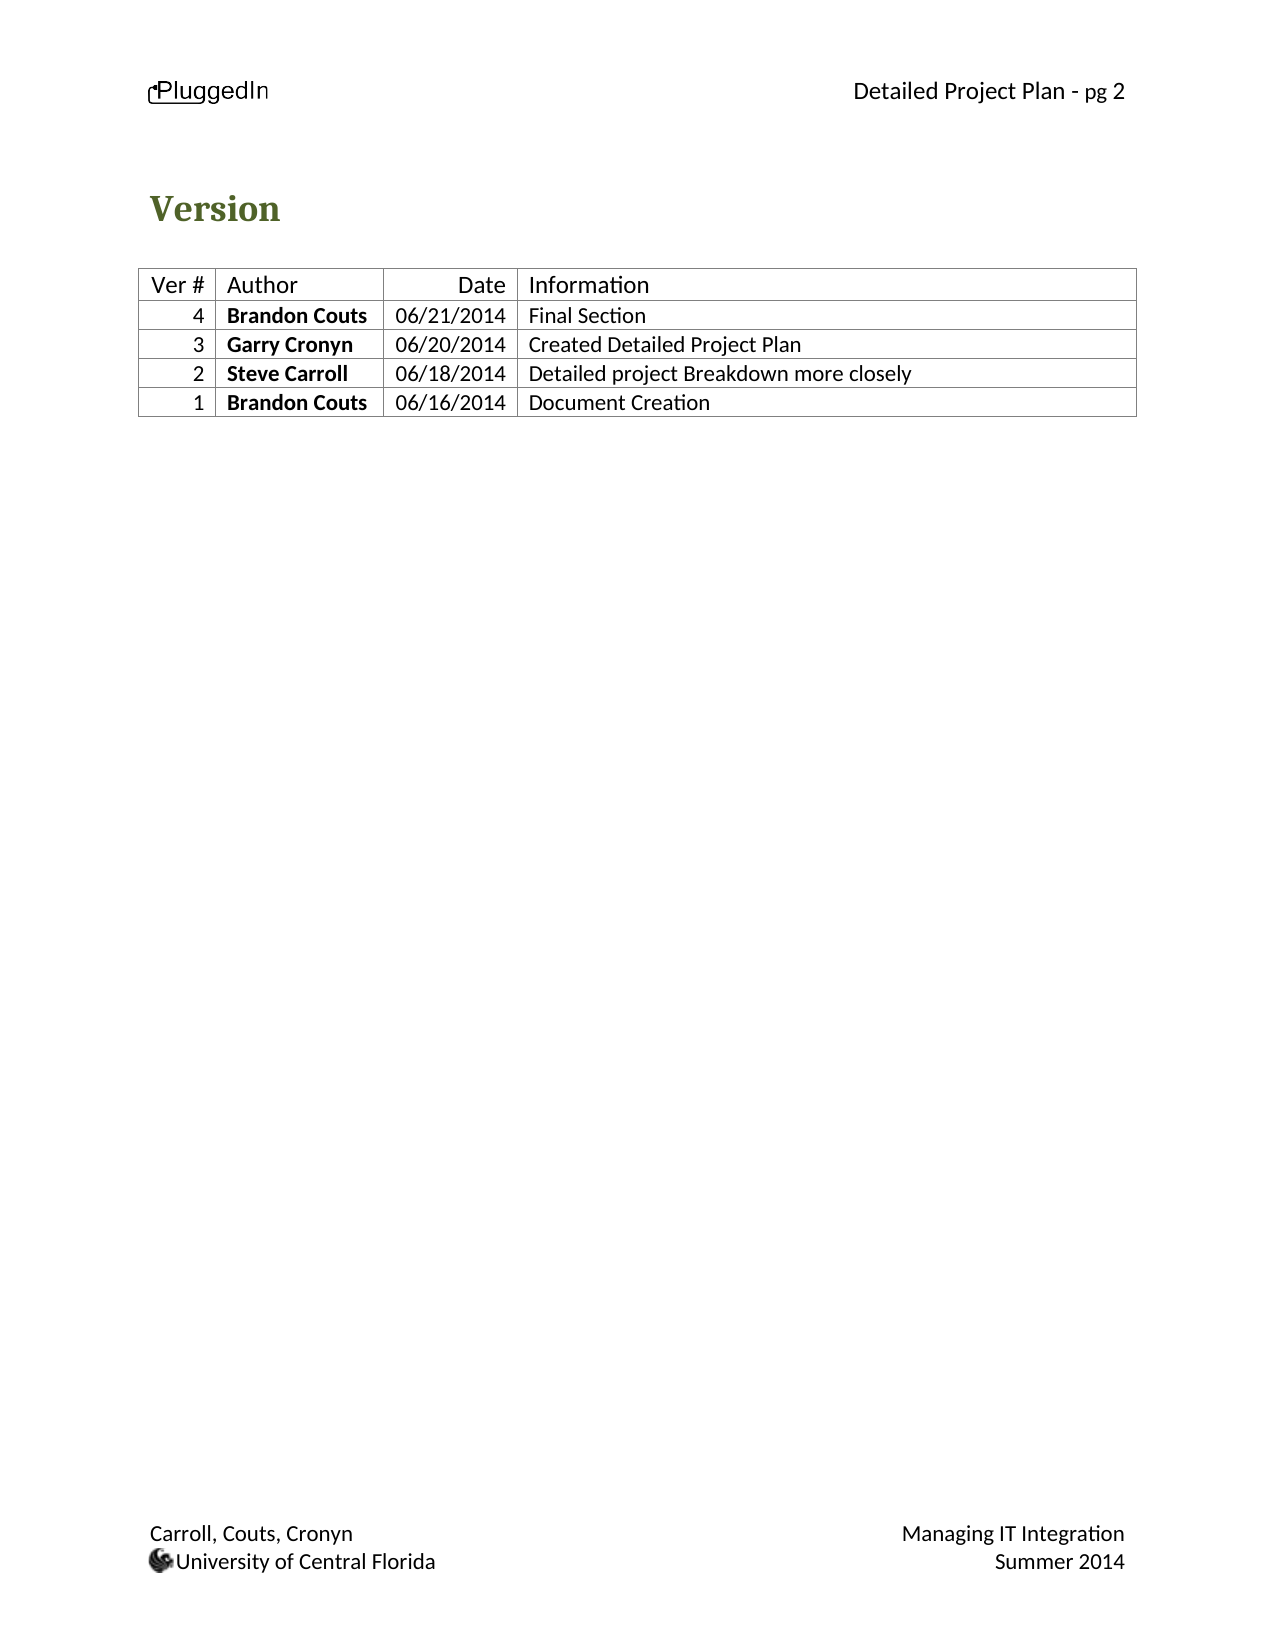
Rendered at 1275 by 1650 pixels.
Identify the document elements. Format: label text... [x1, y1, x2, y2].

table_header Ver # [139, 269, 215, 300]
table_cell 4 [139, 301, 215, 329]
table_cell 3 [139, 330, 215, 358]
table_cell Final Section [518, 301, 1136, 329]
table_header Date [384, 269, 517, 300]
picture [148, 1548, 174, 1573]
table_cell 2 [139, 359, 215, 387]
table_header Information [518, 269, 1136, 300]
table_cell Garry Cronyn [216, 330, 383, 358]
table_cell Brandon Couts [216, 301, 383, 329]
table_cell Document Creation [518, 388, 1136, 416]
subtitle Version [150, 187, 1125, 231]
picture [148, 81, 268, 104]
table_header Author [216, 269, 383, 300]
table_cell 06/20/2014 [384, 330, 517, 358]
table_cell Created Detailed Project Plan [518, 330, 1136, 358]
table_cell 06/18/2014 [384, 359, 517, 387]
table_cell Detailed project Breakdown more closely [518, 359, 1136, 387]
table_cell Brandon Couts [216, 388, 383, 416]
table_cell Steve Carroll [216, 359, 383, 387]
table_cell 1 [139, 388, 215, 416]
table_cell 06/21/2014 [384, 301, 517, 329]
table_cell 06/16/2014 [384, 388, 517, 416]
